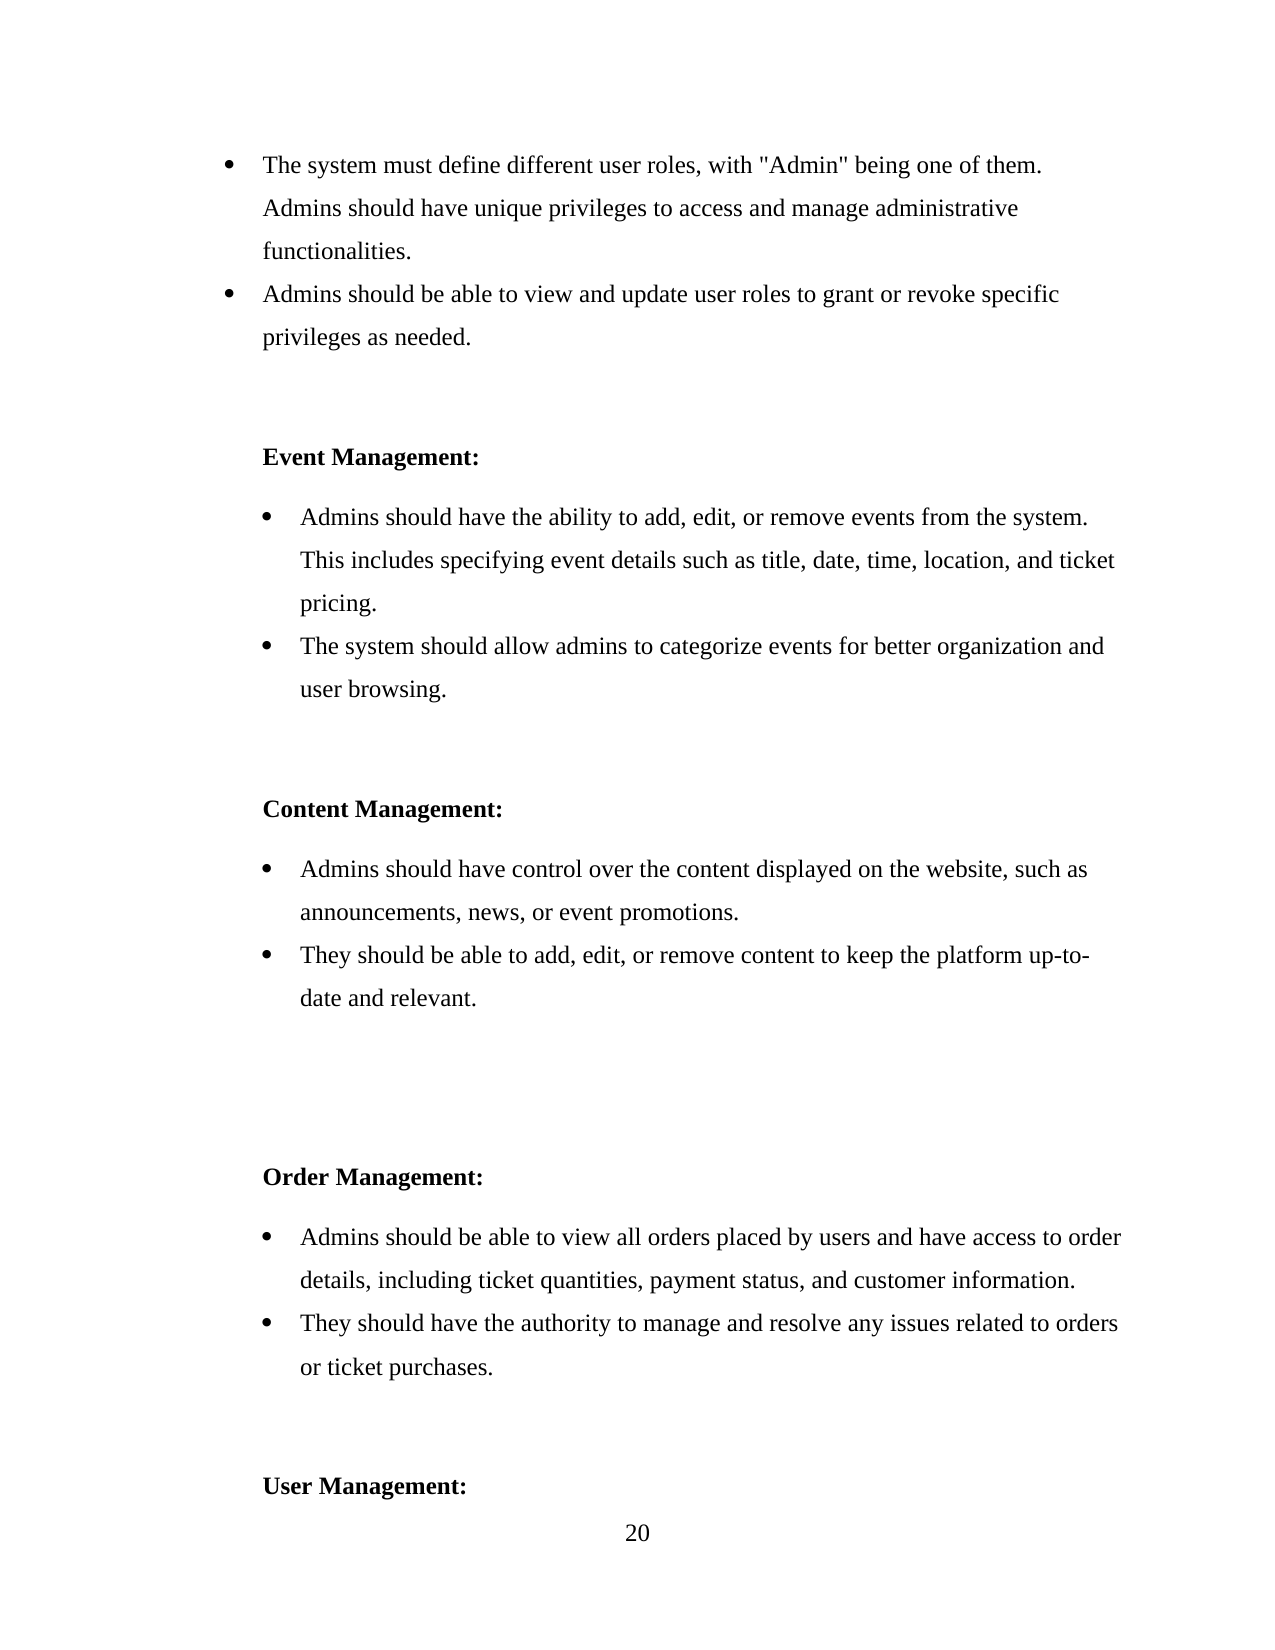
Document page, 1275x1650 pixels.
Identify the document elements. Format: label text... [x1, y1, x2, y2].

list The system must define different user roles, with "Admin" being one of them. Admins should have unique privileges to access and manage administrative functionalities. [225, 150, 1125, 265]
list Admins should be able to view and update user roles to grant or revoke specific privileges as needed. [225, 279, 1125, 351]
text Order Management: [187, 1162, 1125, 1191]
text Event Management: [187, 442, 1125, 471]
list Admins should have the ability to add, edit, or remove events from the system. This includes specifying event details such as title, date, time, location, and ticket pricing. [262, 502, 1125, 617]
text Content Management: [187, 794, 1125, 823]
list They should have the authority to manage and resolve any issues related to orders or ticket purchases. [262, 1308, 1125, 1380]
text User Management: [187, 1471, 1125, 1500]
list They should be able to add, edit, or remove content to keep the platform up-to-date and relevant. [262, 940, 1125, 1012]
list Admins should have control over the content displayed on the website, such as announcements, news, or event promotions. [262, 854, 1125, 926]
list Admins should be able to view all orders placed by users and have access to order details, including ticket quantities, payment status, and customer information. [262, 1222, 1125, 1294]
list The system should allow admins to categorize events for better organization and user browsing. [262, 631, 1125, 703]
